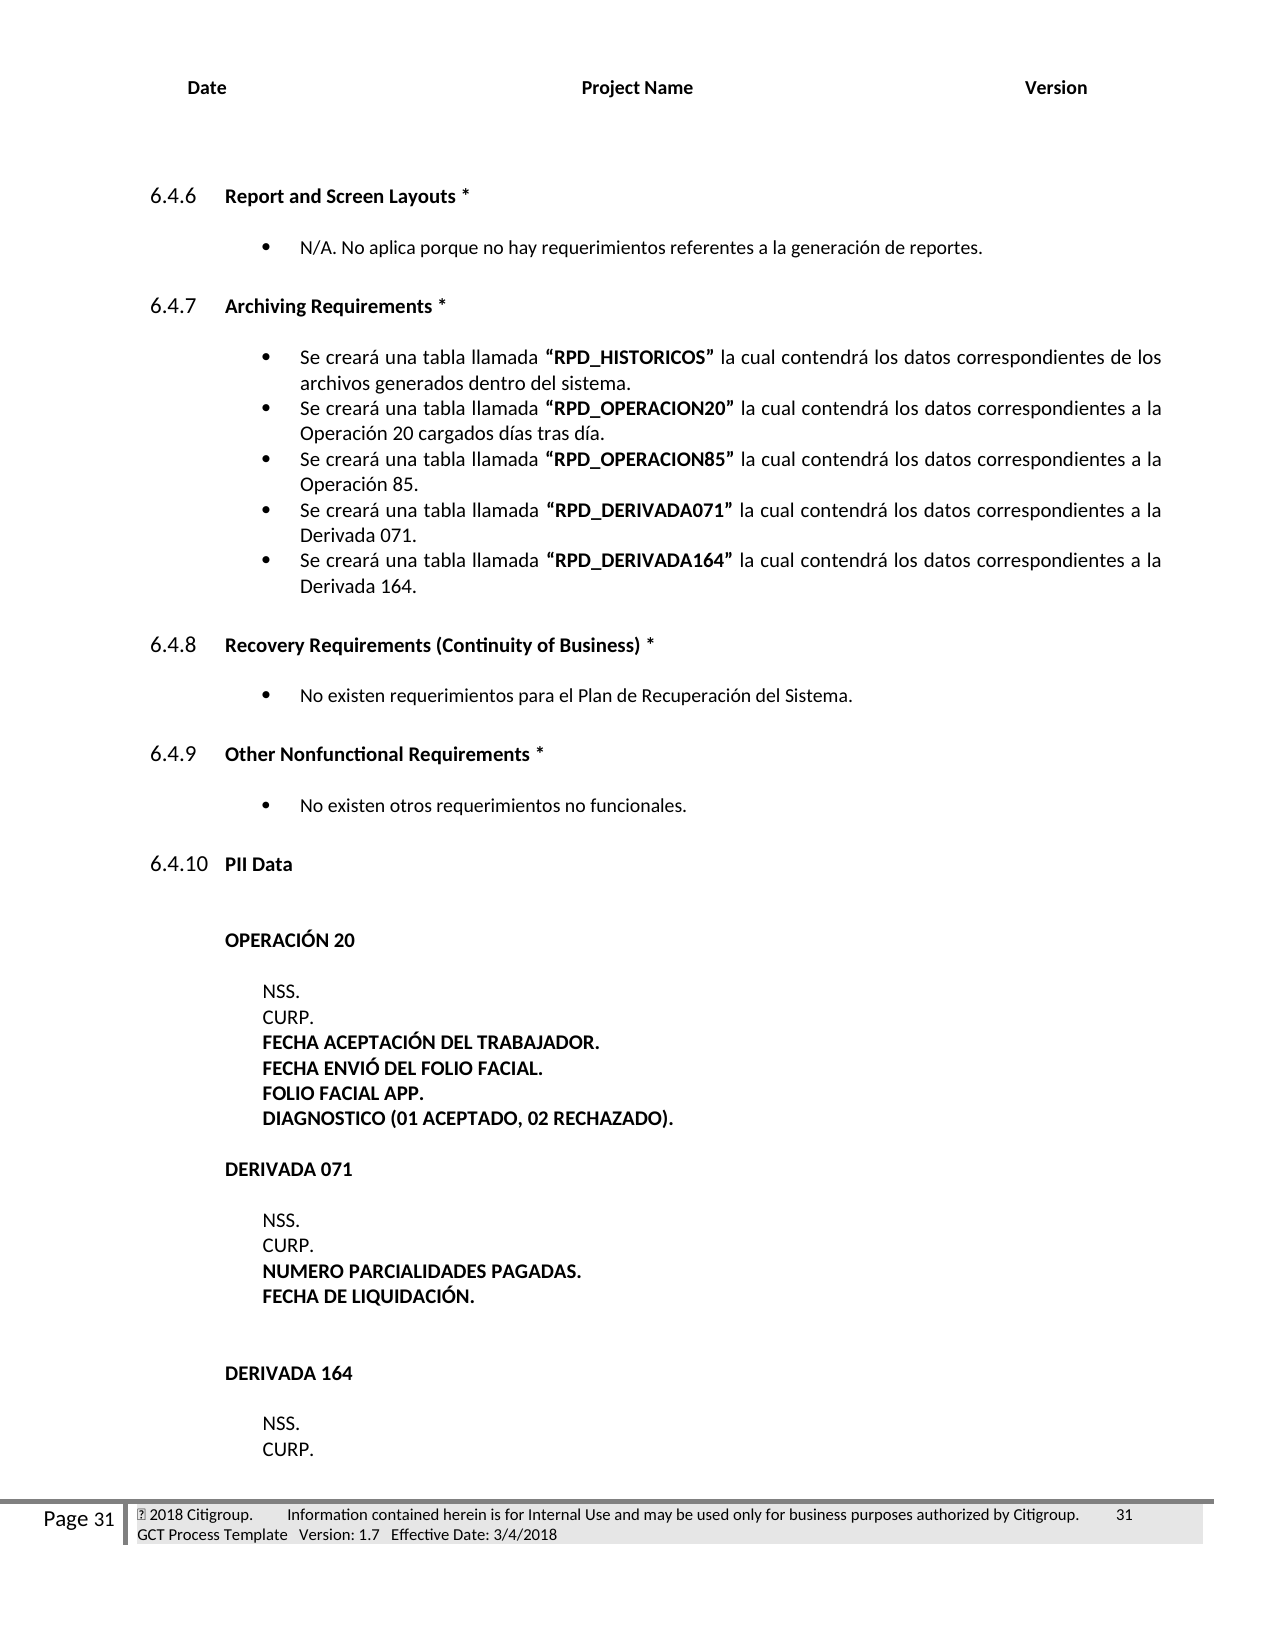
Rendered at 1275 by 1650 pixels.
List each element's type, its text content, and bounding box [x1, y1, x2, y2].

list N/A. No aplica porque no hay requerimientos referentes a la generación de reportes. [262, 235, 1162, 259]
text NSS. [262, 978, 1162, 1004]
list Se creará una tabla llamada “RPD_HISTORICOS” la cual contendrá los datos correspondientes de los archivos generados dentro del sistema. [262, 344, 1162, 395]
text NSS. [262, 1411, 1162, 1436]
text DERIVADA 164 [225, 1360, 1162, 1385]
text FECHA ACEPTACIÓN DEL TRABAJADOR. [262, 1029, 1162, 1055]
subtitle Recovery Requirements (Continuity of Business) * [150, 630, 1162, 658]
text FOLIO FACIAL APP. [262, 1080, 1162, 1106]
text OPERACIÓN 20 [225, 928, 1162, 953]
list Se creará una tabla llamada “RPD_OPERACION85” la cual contendrá los datos correspondientes a la Operación 85. [262, 446, 1162, 497]
subtitle PII Data [150, 849, 1162, 877]
list Se creará una tabla llamada “RPD_DERIVADA071” la cual contendrá los datos correspondientes a la Derivada 071. [262, 497, 1162, 548]
text NUMERO PARCIALIDADES PAGADAS. [262, 1258, 1162, 1283]
list No existen otros requerimientos no funcionales. [262, 793, 1162, 817]
list Se creará una tabla llamada “RPD_DERIVADA164” la cual contendrá los datos correspondientes a la Derivada 164. [262, 548, 1162, 598]
subtitle Archiving Requirements * [150, 291, 1162, 319]
text DIAGNOSTICO (01 ACEPTADO, 02 RECHAZADO). [262, 1106, 1162, 1131]
text NSS. [262, 1207, 1162, 1233]
subtitle Report and Screen Layouts * [150, 182, 1162, 210]
text CURP. [262, 1436, 1162, 1461]
text FECHA ENVIÓ DEL FOLIO FACIAL. [262, 1055, 1162, 1080]
list Se creará una tabla llamada “RPD_OPERACION20” la cual contendrá los datos correspondientes a la Operación 20 cargados días tras día. [262, 395, 1162, 446]
text CURP. [262, 1004, 1162, 1029]
text CURP. [262, 1233, 1162, 1258]
list No existen requerimientos para el Plan de Recuperación del Sistema. [262, 682, 1162, 708]
text FECHA DE LIQUIDACIÓN. [262, 1283, 1162, 1309]
subtitle Other Nonfunctional Requirements * [150, 739, 1162, 767]
text DERIVADA 071 [225, 1156, 1162, 1182]
